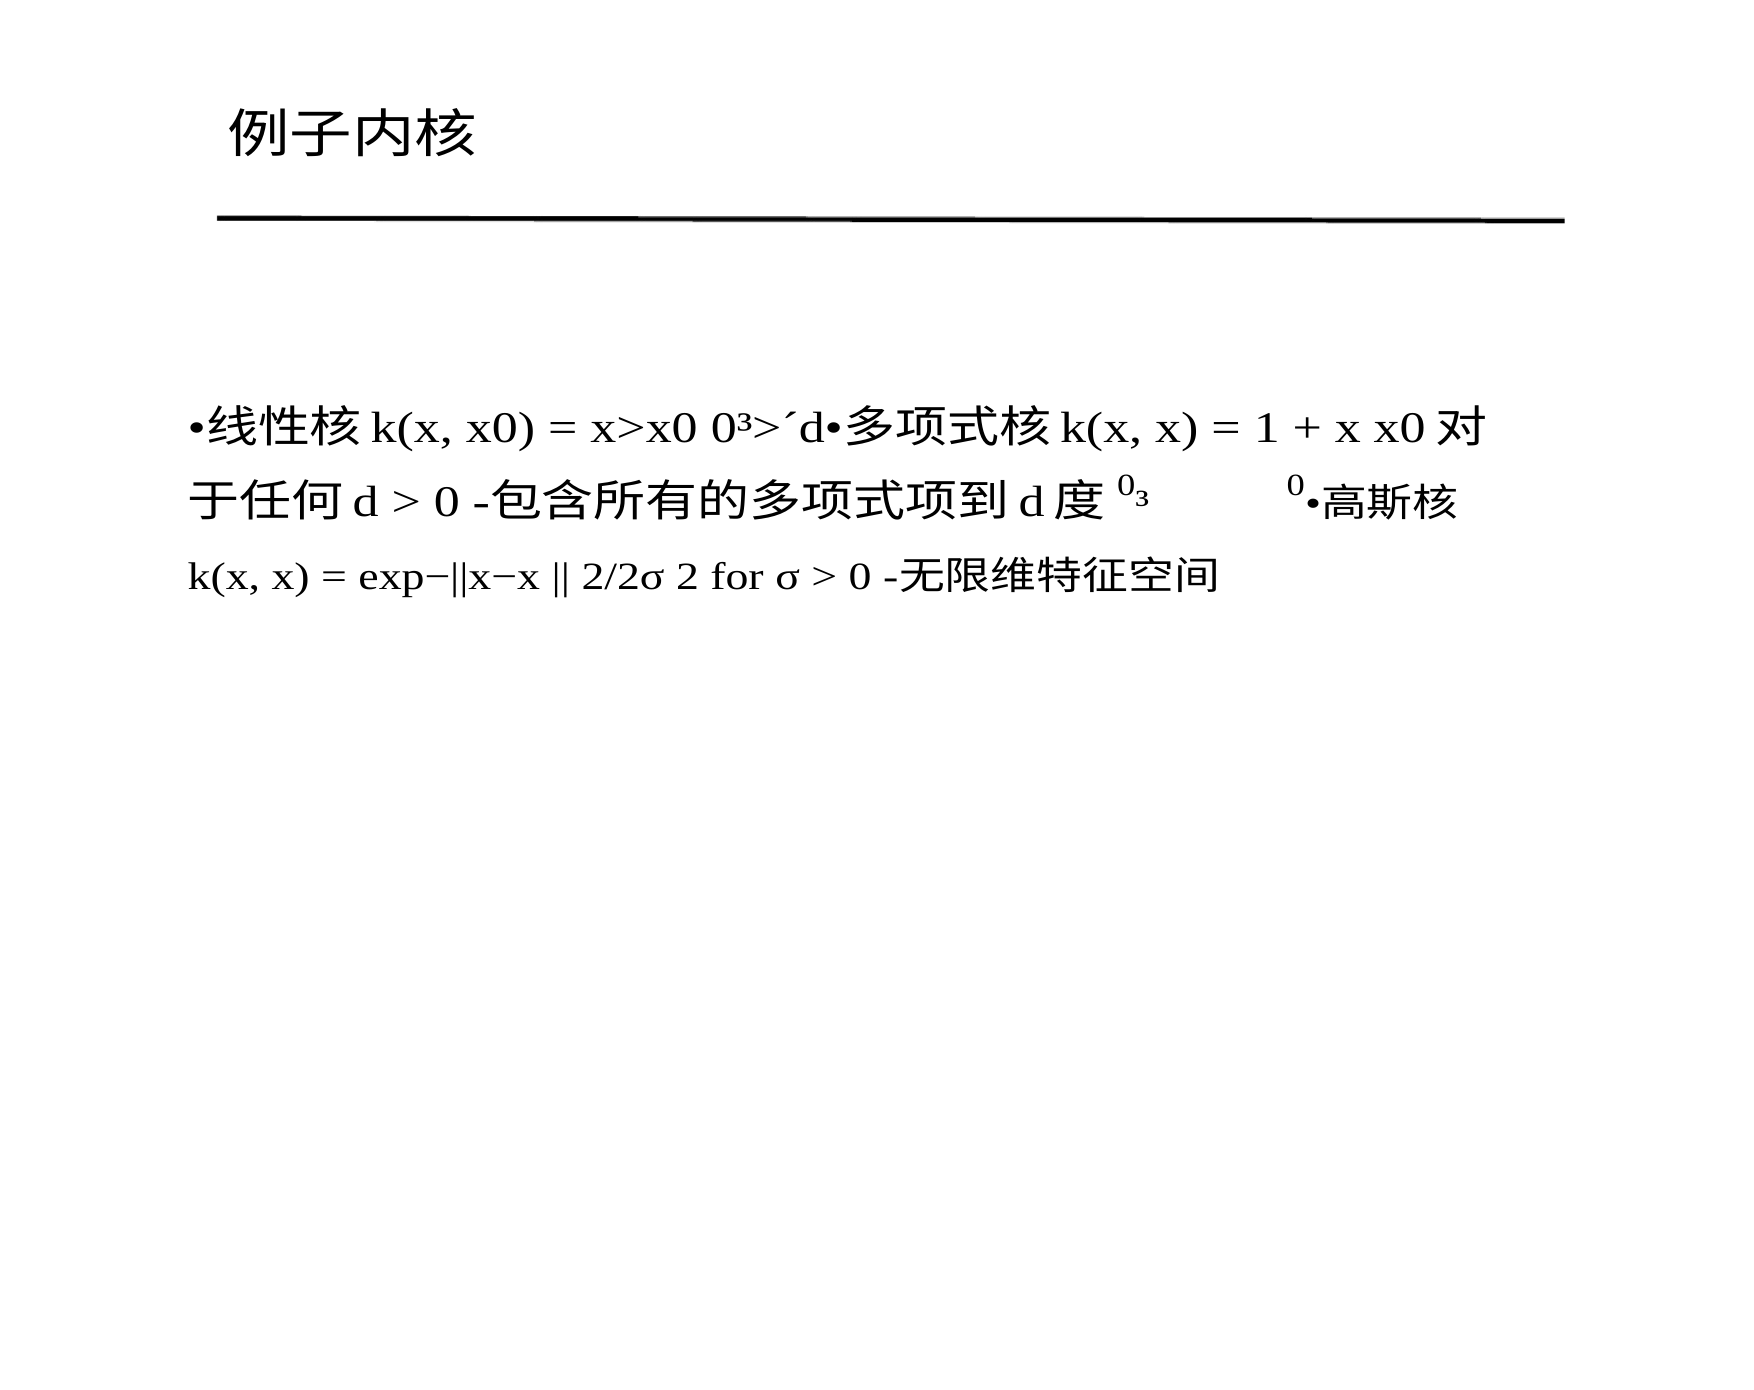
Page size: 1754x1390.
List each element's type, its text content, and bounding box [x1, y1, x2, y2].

text 例子内核 [227, 110, 656, 162]
picture [216, 215, 1565, 224]
text •线性核k(x, x0) = x>x0 0³>´d•多项式核k(x, x) = 1 + x x0对于任何d > 0 -包含所有的多项式项到d度 0³ 0•高斯核k(x, x) = exp−||x−x || 2/2σ 2 for σ > 0 -无限维特征空间 [187, 319, 1531, 604]
